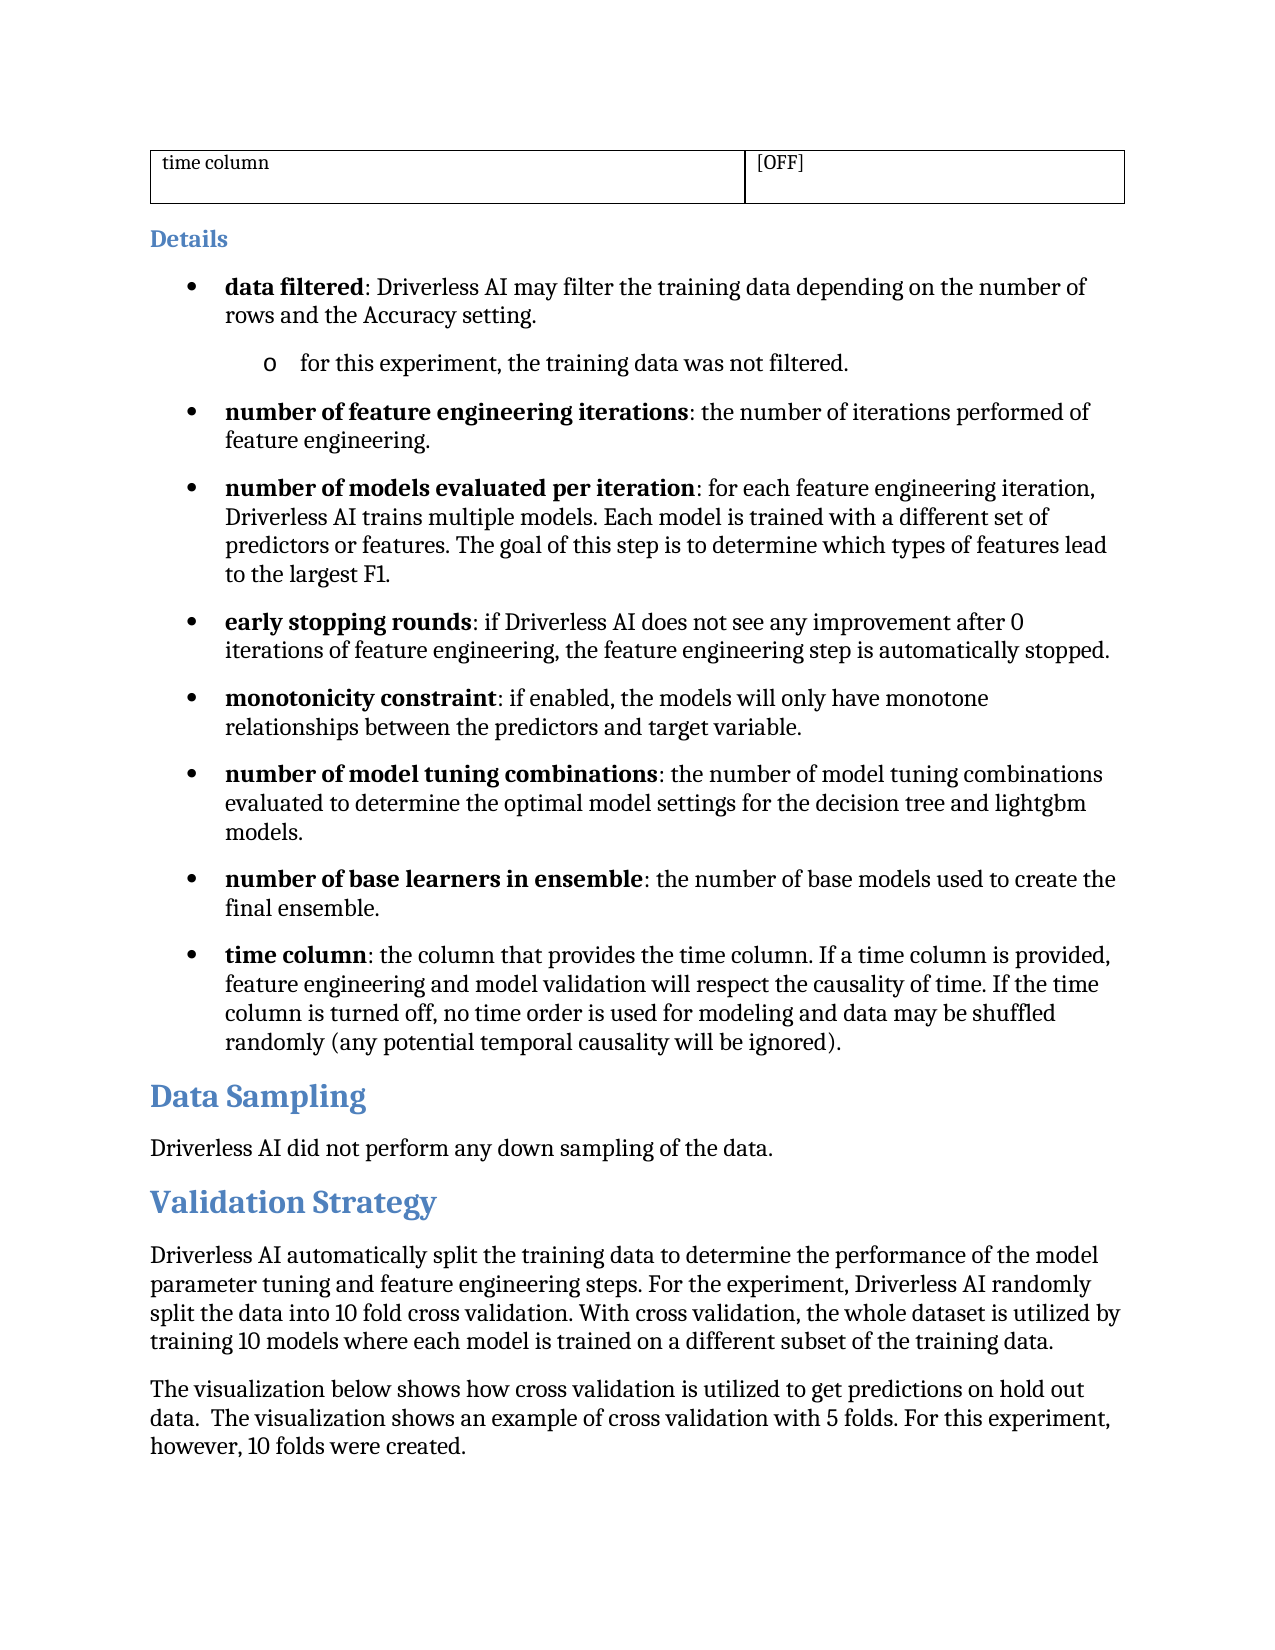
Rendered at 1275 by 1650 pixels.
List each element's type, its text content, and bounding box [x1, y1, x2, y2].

table_cell time column [151, 151, 744, 203]
list number of feature engineering iterations: the number of iterations performed of feature engineering. [187, 398, 1125, 455]
list number of model tuning combinations: the number of model tuning combinations evaluated to determine the optimal model settings for the decision tree and lightgbm models. [187, 760, 1125, 846]
text Driverless AI automatically split the training data to determine the performance of the model parameter tuning and feature engineering steps. For the experiment, Driverless AI randomly split the data into 10 fold cross validation. With cross validation, the whole dataset is utilized by training 10 models where each model is trained on a different subset of the training data. [150, 1241, 1125, 1356]
list time column: the column that provides the time column. If a time column is provided, feature engineering and model validation will respect the causality of time. If the time column is turned off, no time order is used for modeling and data may be shuffled randomly (any potential temporal causality will be ignored). [187, 941, 1125, 1056]
list for this experiment, the training data was not filtered. [262, 349, 1125, 379]
list monotonicity constraint: if enabled, the models will only have monotone relationships between the predictors and target variable. [187, 684, 1125, 741]
text The visualization below shows how cross validation is utilized to get predictions on hold out data. The visualization shows an example of cross validation with 5 folds. For this experiment, however, 10 folds were created. [150, 1375, 1125, 1461]
subtitle Validation Strategy [150, 1184, 1125, 1222]
subtitle Details [150, 225, 1125, 254]
list early stopping rounds: if Driverless AI does not see any improvement after 0 iterations of feature engineering, the feature engineering step is automatically stopped. [187, 608, 1125, 665]
list number of models evaluated per iteration: for each feature engineering iteration, Driverless AI trains multiple models. Each model is trained with a different set of predictors or features. The goal of this step is to determine which types of features lead to the largest F1. [187, 474, 1125, 589]
list data filtered: Driverless AI may filter the training data depending on the number of rows and the Accuracy setting. [187, 273, 1125, 330]
table_cell [OFF] [746, 151, 1124, 203]
list number of base learners in ensemble: the number of base models used to create the final ensemble. [187, 865, 1125, 923]
subtitle Data Sampling [150, 1077, 1125, 1116]
text Driverless AI did not perform any down sampling of the data. [150, 1134, 1125, 1163]
